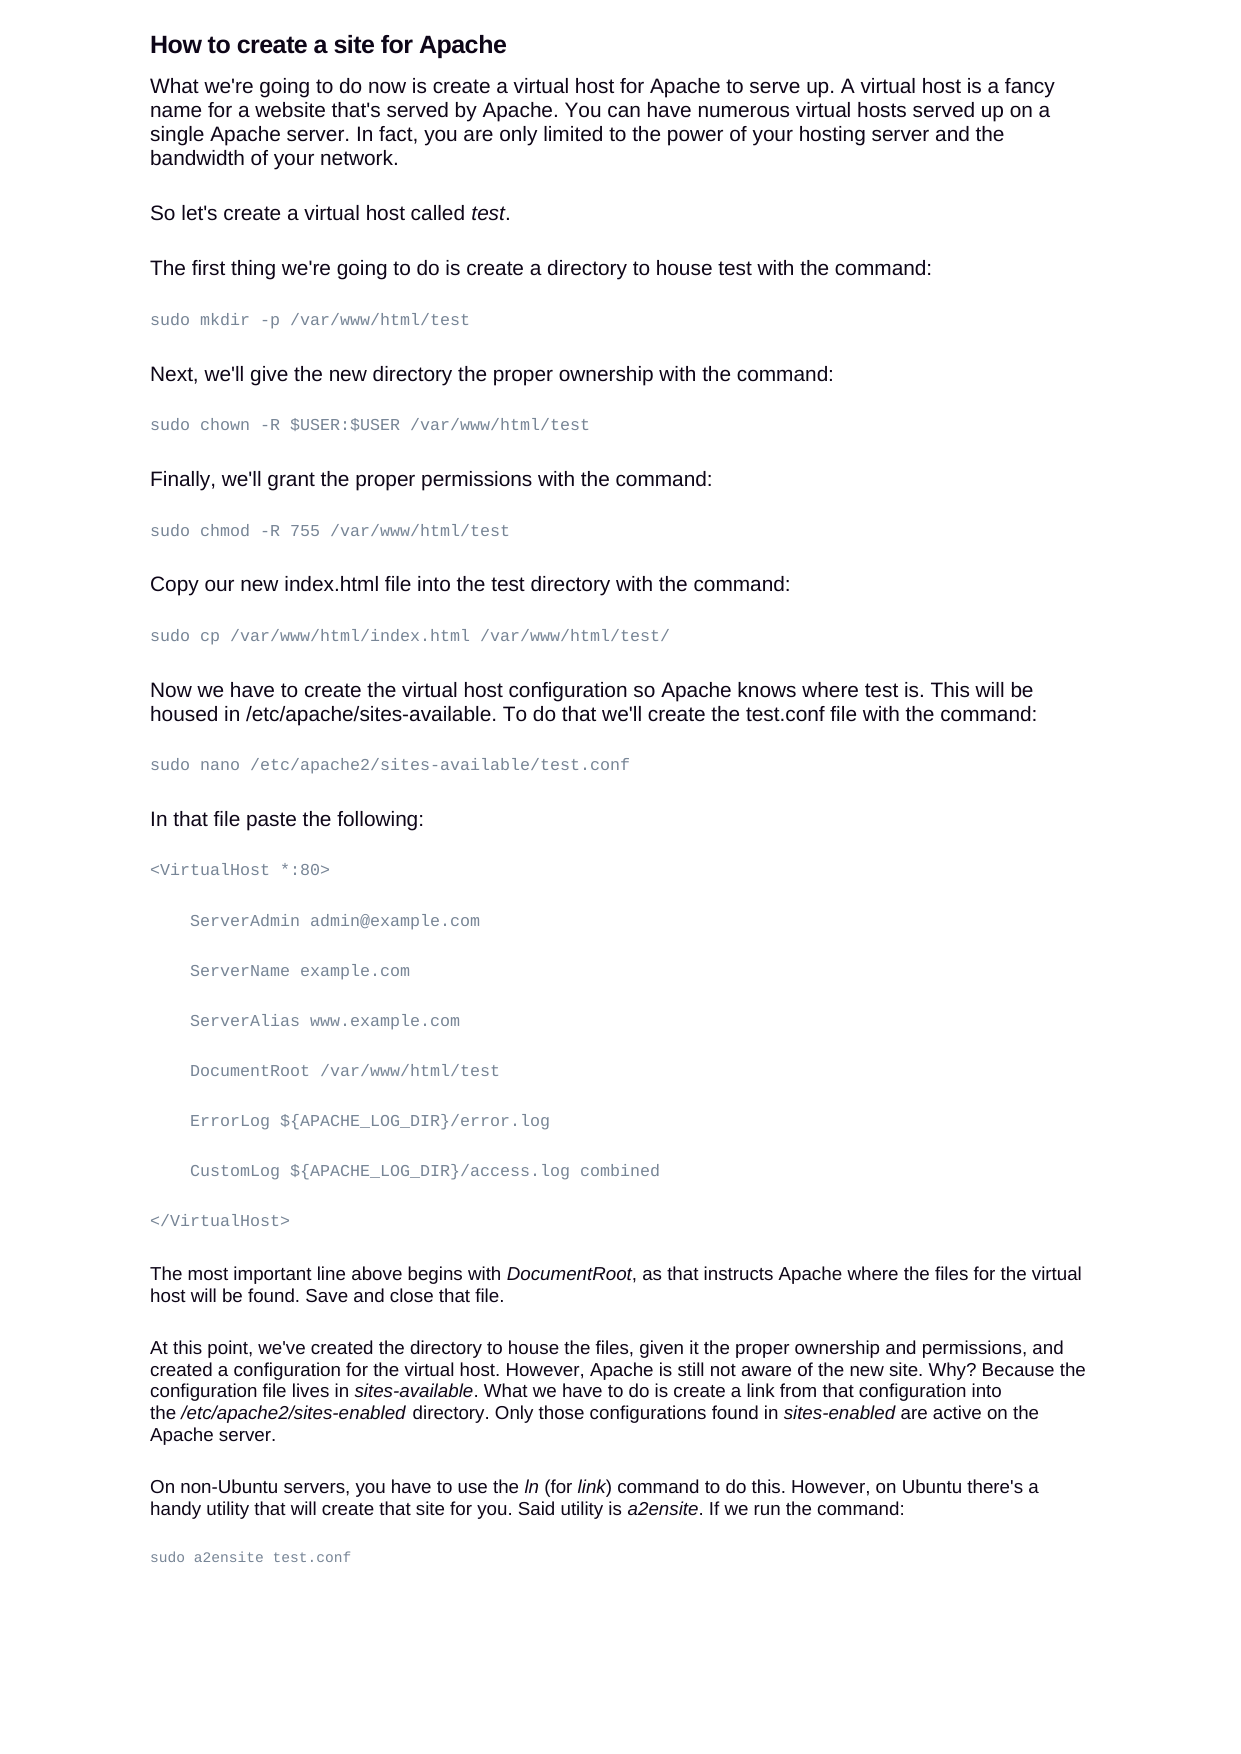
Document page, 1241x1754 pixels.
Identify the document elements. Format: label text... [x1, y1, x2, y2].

text In that file paste the following: [150, 807, 1090, 831]
text sudo chmod -R 755 /var/www/html/test [150, 522, 1090, 541]
text sudo mkdir -p /var/www/html/test [150, 311, 1090, 330]
text What we're going to do now is create a virtual host for Apache to serve up. A virtual host is a fancy name for a website that's served by Apache. You can have numerous virtual hosts served up on a single Apache server. In fact, you are only limited to the power of your hosting server and the bandwidth of your network. [150, 74, 1090, 170]
text The most important line above begins with DocumentRoot, as that instructs Apache where the files for the virtual host will be found. Save and close that file. [150, 1263, 1090, 1306]
text Copy our new index.html file into the test directory with the command: [150, 572, 1090, 596]
text </VirtualHost> [150, 1213, 1090, 1232]
text CustomLog ${APACHE_LOG_DIR}/access.log combined [150, 1163, 1090, 1181]
text At this point, we've created the directory to house the files, given it the proper ownership and permissions, and created a configuration for the virtual host. However, Apache is still not aware of the new site. Why? Because the configuration file lives in sites-available. What we have to do is create a link from that configuration into the /etc/apache2/sites-enabled directory. Only those configurations found in sites-enabled are active on the Apache server. [150, 1337, 1090, 1445]
text Now we have to create the virtual host configuration so Apache knows where test is. This will be housed in /etc/apache/sites-available. To do that we'll create the test.conf file with the command: [150, 677, 1090, 725]
text <VirtualHost *:80> [150, 862, 1090, 881]
text Finally, we'll grant the proper permissions with the command: [150, 467, 1090, 491]
subtitle How to create a site for Apache [150, 29, 1090, 58]
text ServerAlias www.example.com [150, 1012, 1090, 1031]
text On non-Ubuntu servers, you have to use the ln (for link) command to do this. However, on Ubuntu there's a handy utility that will create that site for you. Said utility is a2ensite. If we run the command: [150, 1476, 1090, 1519]
text ServerAdmin admin@example.com [150, 912, 1090, 931]
text So let's create a virtual host called test. [150, 201, 1090, 225]
text DocumentRoot /var/www/html/test [150, 1062, 1090, 1081]
text sudo cp /var/www/html/index.html /var/www/html/test/ [150, 627, 1090, 646]
text sudo chown -R $USER:$USER /var/www/html/test [150, 417, 1090, 436]
text The first thing we're going to do is create a directory to house test with the command: [150, 256, 1090, 280]
text Next, we'll give the new directory the proper ownership with the command: [150, 362, 1090, 386]
text ServerName example.com [150, 962, 1090, 981]
text sudo a2ensite test.conf [150, 1551, 1090, 1567]
text sudo nano /etc/apache2/sites-available/test.conf [150, 757, 1090, 776]
text ErrorLog ${APACHE_LOG_DIR}/error.log [150, 1112, 1090, 1131]
